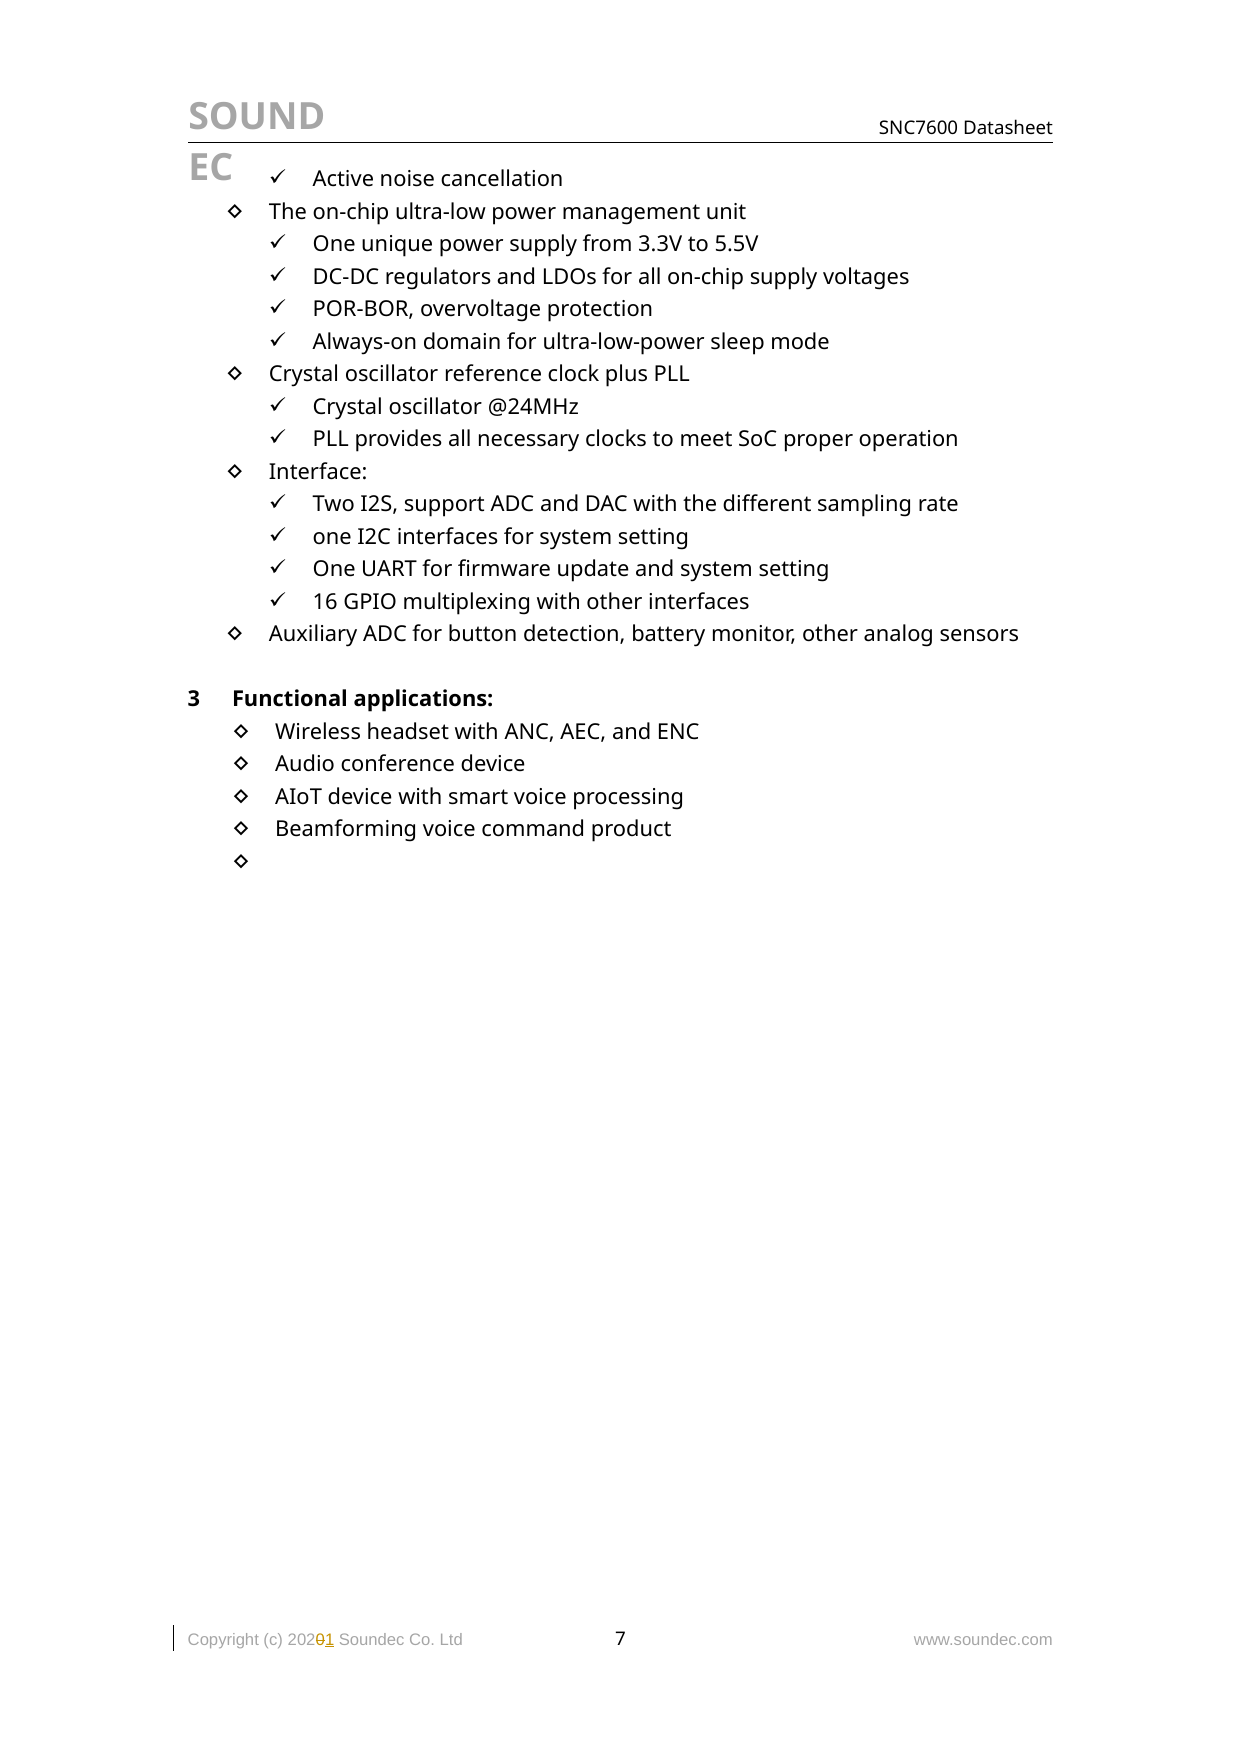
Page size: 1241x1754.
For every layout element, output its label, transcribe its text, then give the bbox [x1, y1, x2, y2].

list One UART for firmware update and system setting [269, 552, 1053, 584]
list AIoT device with smart voice processing [231, 779, 1053, 812]
list Two I2S, support ADC and DAC with the different sampling rate [269, 487, 1053, 519]
list Functional applications: [187, 682, 1053, 714]
list POR-BOR, overvoltage protection [269, 292, 1053, 324]
list Active noise cancellation [269, 162, 1053, 194]
list Always-on domain for ultra-low-power sleep mode [269, 324, 1053, 357]
list Beamforming voice command product [231, 812, 1053, 844]
list one I2C interfaces for system setting [269, 519, 1053, 552]
list Interface: [225, 454, 1053, 487]
list 16 GPIO multiplexing with other interfaces [269, 584, 1053, 617]
list PLL provides all necessary clocks to meet SoC proper operation [269, 422, 1053, 454]
list One unique power supply from 3.3V to 5.5V [269, 227, 1053, 259]
list Wireless headset with ANC, AEC, and ENC [231, 714, 1053, 747]
list DC-DC regulators and LDOs for all on-chip supply voltages [269, 259, 1053, 292]
list Crystal oscillator reference clock plus PLL [225, 357, 1053, 389]
list Auxiliary ADC for button detection, battery monitor, other analog sensors [225, 617, 1053, 649]
list Crystal oscillator @24MHz [269, 389, 1053, 422]
list Audio conference device [231, 747, 1053, 779]
list The on-chip ultra-low power management unit [225, 194, 1053, 227]
